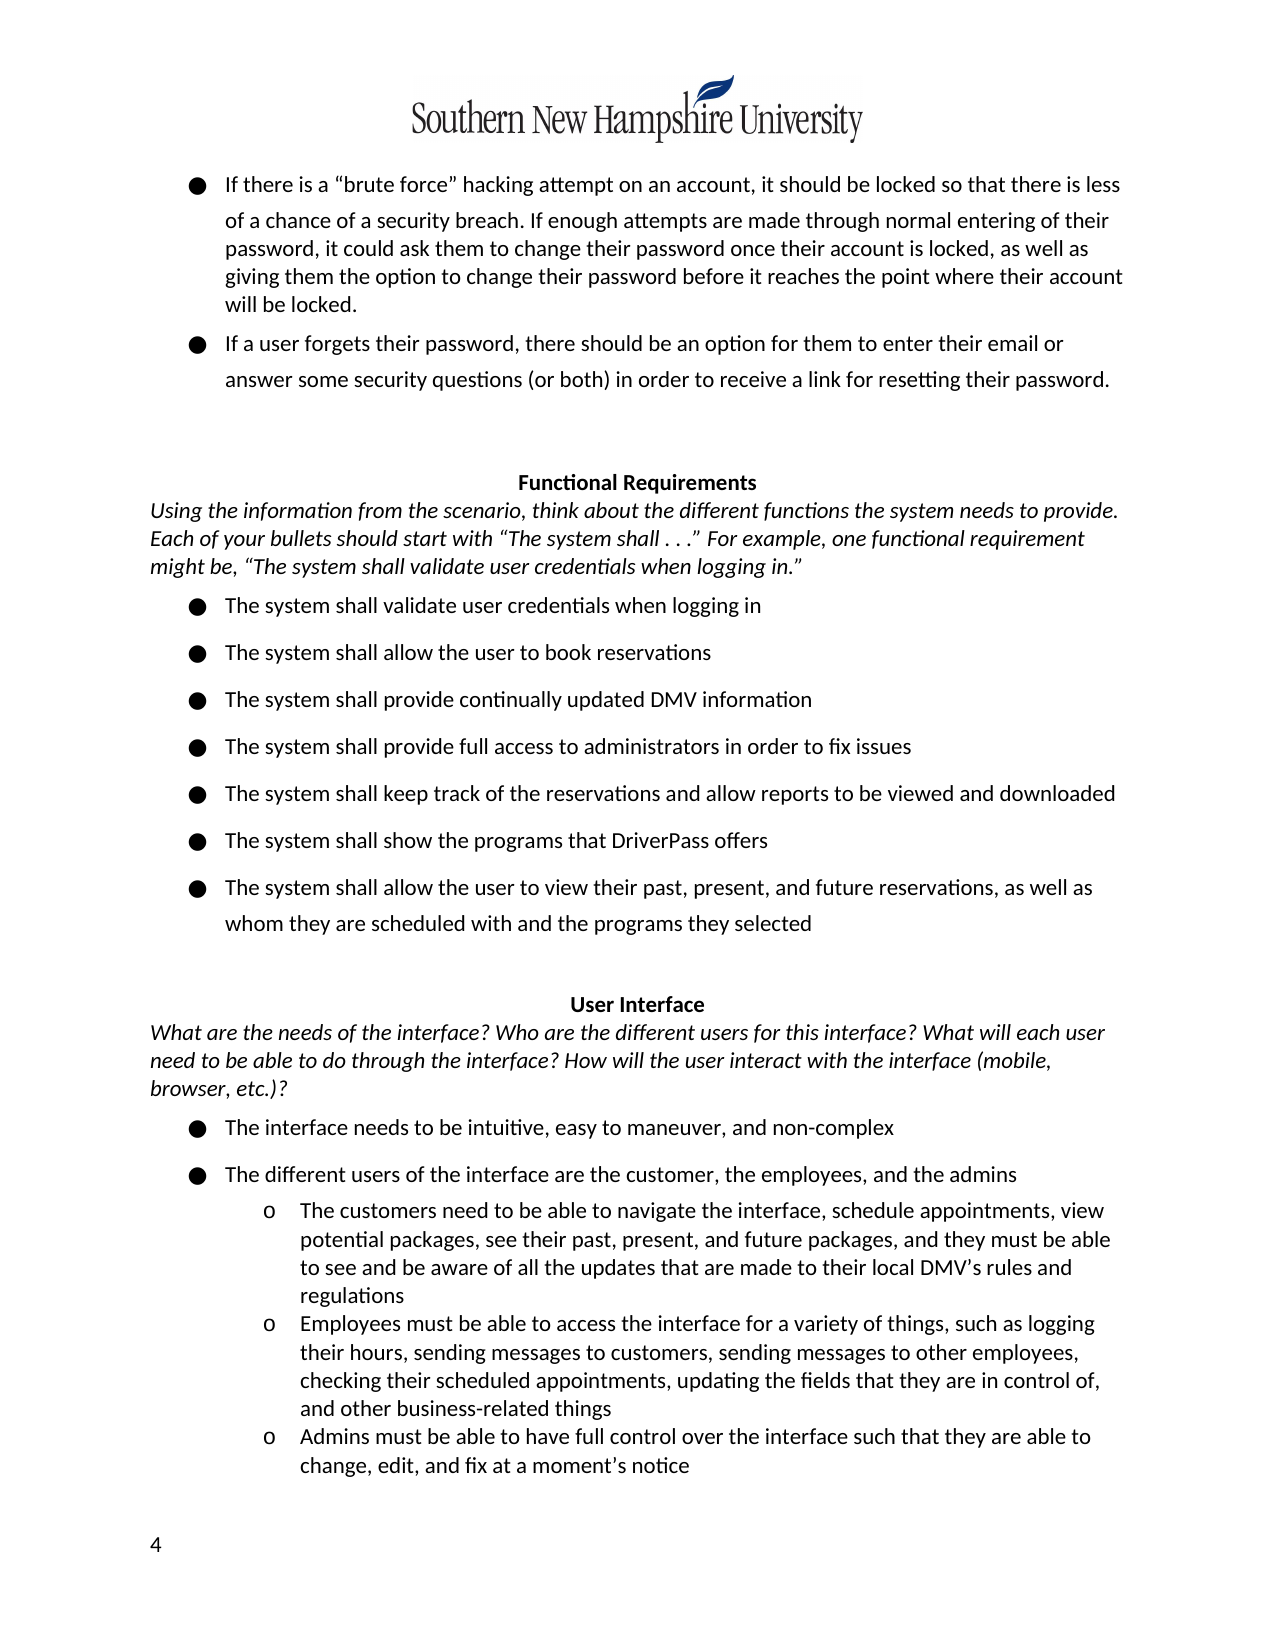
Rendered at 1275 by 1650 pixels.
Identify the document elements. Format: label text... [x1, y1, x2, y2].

list Admins must be able to have full control over the interface such that they are able to change, edit, and fix at a moment’s notice [262, 1422, 1125, 1479]
list If a user forgets their password, there should be an option for them to enter their email or answer some security questions (or both) in order to receive a link for resetting their password. [187, 318, 1125, 393]
subtitle Functional Requirements [150, 468, 1125, 496]
list The system shall allow the user to book reservations [187, 627, 1125, 674]
list The system shall keep track of the reservations and allow reports to be viewed and downloaded [187, 768, 1125, 815]
list The system shall validate user credentials when logging in [187, 580, 1125, 627]
list The system shall provide continually updated DMV information [187, 674, 1125, 721]
list The system shall provide full access to administrators in order to fix issues [187, 721, 1125, 768]
list The interface needs to be intuitive, easy to maneuver, and non-complex [187, 1102, 1125, 1149]
subtitle User Interface [150, 990, 1125, 1018]
list The customers need to be able to navigate the interface, schedule appointments, view potential packages, see their past, present, and future packages, and they must be able to see and be aware of all the updates that are made to their local DMV’s rules and regulations [262, 1196, 1125, 1309]
list The system shall allow the user to view their past, present, and future reservations, as well as whom they are scheduled with and the programs they selected [187, 862, 1125, 937]
text Using the information from the scenario, think about the different functions the system needs to provide. Each of your bullets should start with “The system shall . . .” For example, one functional requirement might be, “The system shall validate user credentials when logging in.” [150, 496, 1125, 580]
text What are the needs of the interface? Who are the different users for this interface? What will each user need to be able to do through the interface? How will the user interact with the interface (mobile, browser, etc.)? [150, 1018, 1125, 1102]
list If there is a “brute force” hacking attempt on an account, it should be locked so that there is less of a chance of a security breach. If enough attempts are made through normal entering of their password, it could ask them to change their password once their account is locked, as well as giving them the option to change their password before it reaches the point where their account will be locked. [187, 159, 1125, 318]
list Employees must be able to access the interface for a variety of things, such as logging their hours, sending messages to customers, sending messages to other employees, checking their scheduled appointments, updating the fields that they are in control of, and other business-related things [262, 1309, 1125, 1422]
list The different users of the interface are the customer, the employees, and the admins [187, 1149, 1125, 1196]
list The system shall show the programs that DriverPass offers [187, 815, 1125, 862]
picture [412, 75, 863, 143]
